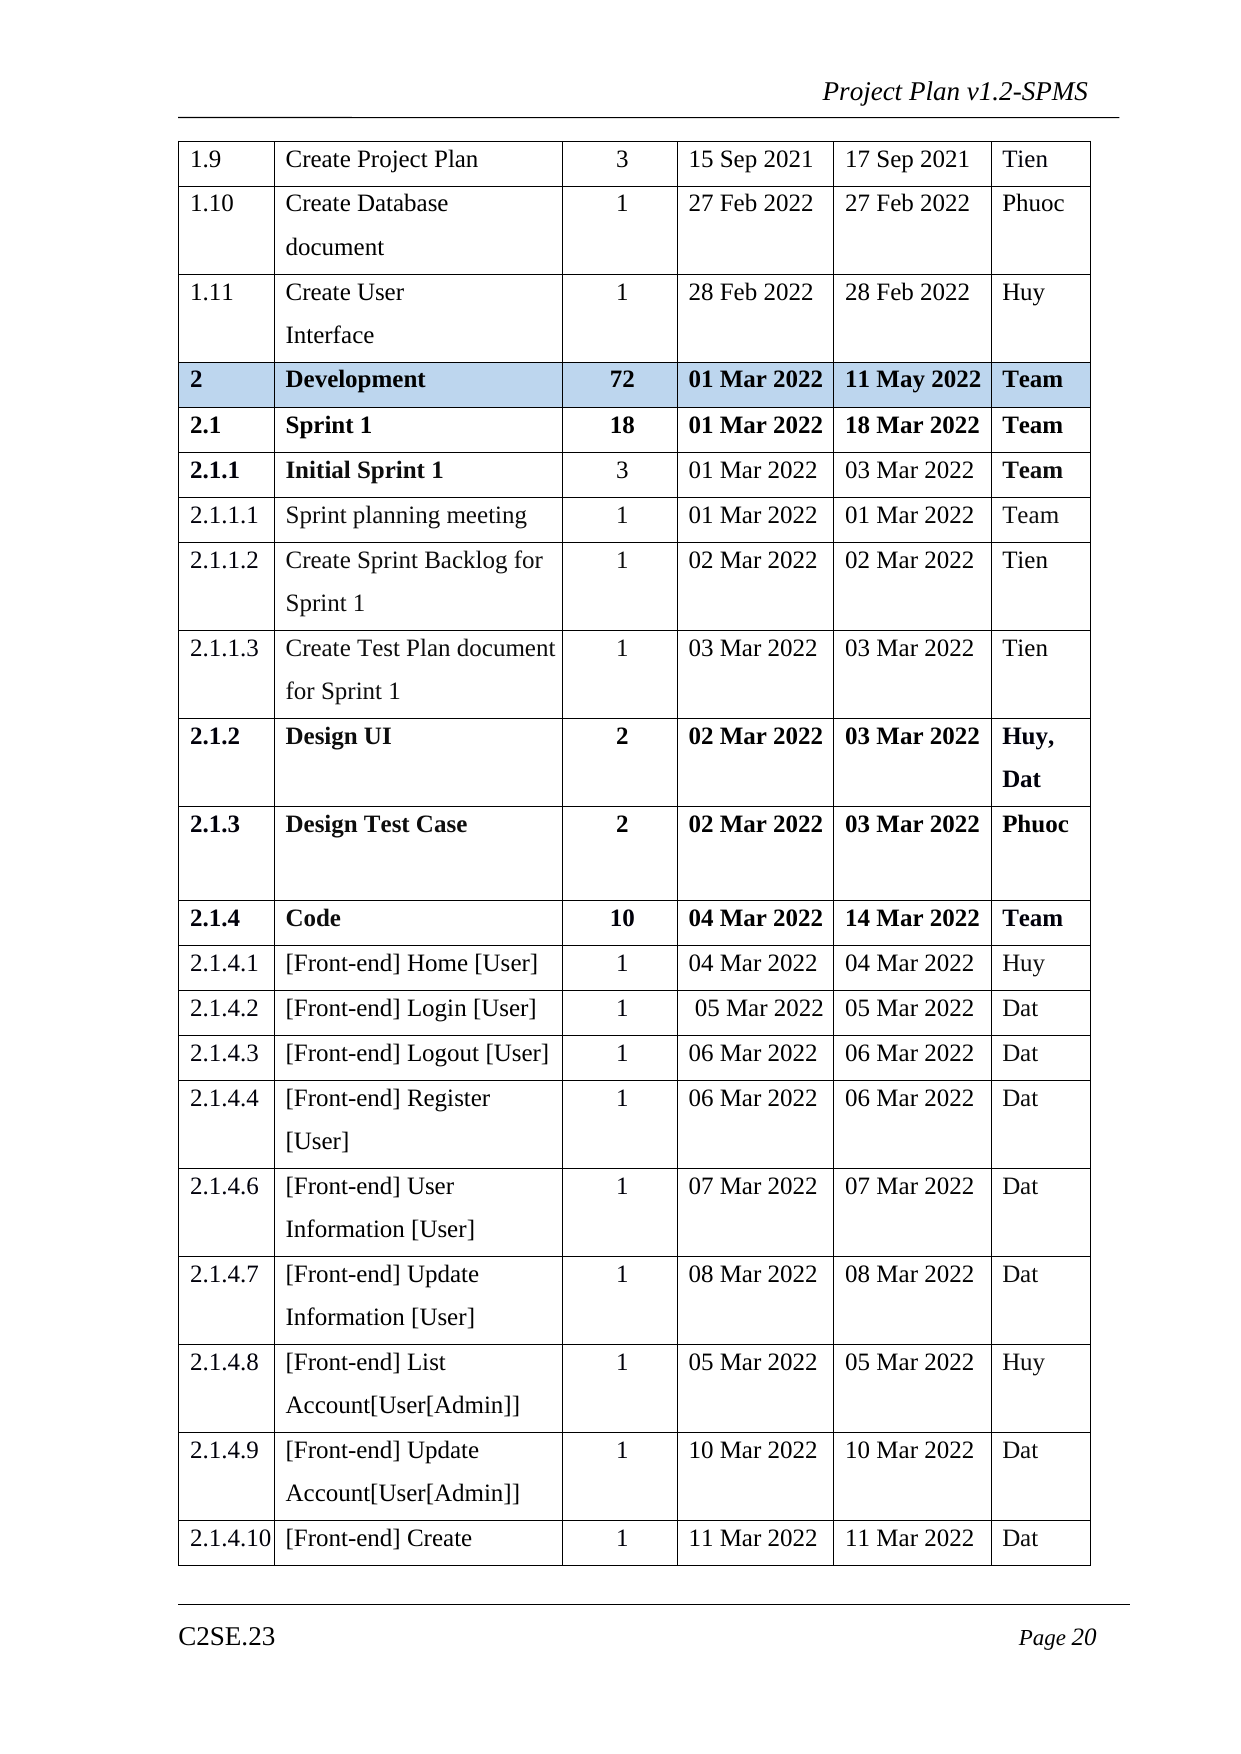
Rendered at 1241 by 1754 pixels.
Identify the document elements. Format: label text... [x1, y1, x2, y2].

table_cell Team [992, 363, 1090, 407]
table_cell 2.1.4.10 [179, 1521, 274, 1565]
table_cell 2.1.4.3 [179, 1036, 274, 1080]
table_cell Huy [992, 1345, 1090, 1432]
table_cell Team [992, 453, 1090, 497]
table_cell 18 [563, 408, 677, 452]
table_cell 2.1.4.8 [179, 1345, 274, 1432]
table_cell [Front-end] Home [User] [275, 946, 562, 990]
table_cell Development [275, 363, 562, 407]
table_cell Create Test Plan document for Sprint 1 [275, 631, 562, 718]
table_cell [Front-end] Logout [User] [275, 1036, 562, 1080]
table_cell [Front-end] Update Account[User[Admin]] [275, 1433, 562, 1520]
table_cell Huy [992, 275, 1090, 362]
table_cell [Front-end] Register [User] [275, 1081, 562, 1168]
table_cell 06 Mar 2022 [678, 1036, 833, 1080]
table_cell [Front-end] User Information [User] [275, 1169, 562, 1256]
table_cell 15 Sep 2021 [678, 142, 833, 186]
table_cell 1 [563, 1345, 677, 1432]
table_cell Dat [992, 1521, 1090, 1565]
table_cell Team [992, 498, 1090, 542]
table_cell 2.1.1.1 [179, 498, 274, 542]
table_cell Code [275, 901, 562, 945]
table_cell 14 Mar 2022 [834, 901, 991, 945]
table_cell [275, 1521, 562, 1565]
table_cell Team [992, 901, 1090, 945]
table_cell 17 Sep 2021 [834, 142, 991, 186]
table_cell 3 [563, 142, 677, 186]
table_cell 04 Mar 2022 [678, 901, 833, 945]
table_cell 1 [563, 498, 677, 542]
table_cell 1 [563, 991, 677, 1035]
table_cell 03 Mar 2022 [834, 719, 991, 806]
table_cell Huy, Dat [992, 719, 1090, 806]
table_cell 1 [563, 187, 677, 273]
table_cell 2.1.2 [179, 719, 274, 806]
table_cell 08 Mar 2022 [834, 1257, 991, 1344]
table_cell 05 Mar 2022 [834, 1345, 991, 1432]
table_cell 2.1.4.6 [179, 1169, 274, 1256]
table_cell Dat [992, 1081, 1090, 1168]
table_cell 02 Mar 2022 [678, 719, 833, 806]
table_cell Dat [992, 1257, 1090, 1344]
table_cell 72 [563, 363, 677, 407]
table_cell 18 Mar 2022 [834, 408, 991, 452]
table_cell [Front-end] Login [User] [275, 991, 562, 1035]
table_cell Design UI [275, 719, 562, 806]
table_cell 2.1.4 [179, 901, 274, 945]
table_cell Dat [992, 1169, 1090, 1256]
table_cell 1 [563, 1433, 677, 1520]
table_cell 1.9 [179, 142, 274, 186]
table_cell 2.1.4.9 [179, 1433, 274, 1520]
table_cell 1.10 [179, 187, 274, 273]
table_cell 1 [563, 946, 677, 990]
table_cell 01 Mar 2022 [834, 498, 991, 542]
table_cell 04 Mar 2022 [678, 946, 833, 990]
table_cell 03 Mar 2022 [678, 631, 833, 718]
table_cell 2.1.4.1 [179, 946, 274, 990]
table_cell 2.1.4.4 [179, 1081, 274, 1168]
table_cell 02 Mar 2022 [678, 543, 833, 630]
table_cell 06 Mar 2022 [678, 1081, 833, 1168]
table_cell 2.1.3 [179, 807, 274, 900]
table_cell 10 Mar 2022 [678, 1433, 833, 1520]
table_cell [Front-end] List Account[User[Admin]] [275, 1345, 562, 1432]
table_cell 1 [563, 1081, 677, 1168]
table_cell 2 [563, 719, 677, 806]
table_cell 1.11 [179, 275, 274, 362]
table_cell 01 Mar 2022 [678, 453, 833, 497]
table_cell 1 [563, 1521, 677, 1565]
table_cell 27 Feb 2022 [834, 187, 991, 273]
table_cell Tien [992, 631, 1090, 718]
table_cell 03 Mar 2022 [834, 807, 991, 900]
table_cell 2.1.4.7 [179, 1257, 274, 1344]
table_cell Dat [992, 991, 1090, 1035]
table_cell 07 Mar 2022 [834, 1169, 991, 1256]
table_cell 02 Mar 2022 [834, 543, 991, 630]
table_cell Create User Interface [275, 275, 562, 362]
table_cell Team [992, 408, 1090, 452]
table_cell [Front-end] Update Information [User] [275, 1257, 562, 1344]
table_cell Initial Sprint 1 [275, 453, 562, 497]
table_cell 1 [563, 1257, 677, 1344]
table_cell 3 [563, 453, 677, 497]
table_cell Sprint 1 [275, 408, 562, 452]
table_cell Design Test Case [275, 807, 562, 900]
table_cell 28 Feb 2022 [834, 275, 991, 362]
table_cell 10 [563, 901, 677, 945]
table_cell 01 Mar 2022 [678, 498, 833, 542]
table_cell 05 Mar 2022 [678, 991, 833, 1035]
table_cell 2.1.1.3 [179, 631, 274, 718]
table_cell Tien [992, 142, 1090, 186]
table_cell 27 Feb 2022 [678, 187, 833, 273]
table_cell Create Sprint Backlog for Sprint 1 [275, 543, 562, 630]
table_cell Tien [992, 543, 1090, 630]
table_cell 01 Mar 2022 [678, 363, 833, 407]
table_cell 04 Mar 2022 [834, 946, 991, 990]
table_cell 1 [563, 275, 677, 362]
table_cell 1 [563, 543, 677, 630]
table_cell Phuoc [992, 807, 1090, 900]
table_cell 08 Mar 2022 [678, 1257, 833, 1344]
table_cell 03 Mar 2022 [834, 631, 991, 718]
table_cell 06 Mar 2022 [834, 1036, 991, 1080]
table_cell 03 Mar 2022 [834, 453, 991, 497]
table_cell Dat [992, 1433, 1090, 1520]
table_cell Create Database document [275, 187, 562, 273]
table_cell 05 Mar 2022 [834, 991, 991, 1035]
table_cell 2.1.1.2 [179, 543, 274, 630]
table_cell 11 Mar 2022 [678, 1521, 833, 1565]
table_cell 2 [563, 807, 677, 900]
table_cell 07 Mar 2022 [678, 1169, 833, 1256]
table_cell 05 Mar 2022 [678, 1345, 833, 1432]
table_cell Create Project Plan [275, 142, 562, 186]
table_cell 2.1 [179, 408, 274, 452]
table_cell 11 May 2022 [834, 363, 991, 407]
table_cell Dat [992, 1036, 1090, 1080]
table_cell 28 Feb 2022 [678, 275, 833, 362]
table_cell 1 [563, 1169, 677, 1256]
table_cell 2 [179, 363, 274, 407]
table_cell 2.1.4.2 [179, 991, 274, 1035]
table_cell Sprint planning meeting [275, 498, 562, 542]
table_cell Huy [992, 946, 1090, 990]
table_cell 02 Mar 2022 [678, 807, 833, 900]
table_cell 11 Mar 2022 [834, 1521, 991, 1565]
table_cell 01 Mar 2022 [678, 408, 833, 452]
table_cell 06 Mar 2022 [834, 1081, 991, 1168]
table_cell 1 [563, 631, 677, 718]
table_cell 1 [563, 1036, 677, 1080]
table_cell Phuoc [992, 187, 1090, 273]
table_cell 10 Mar 2022 [834, 1433, 991, 1520]
table_cell 2.1.1 [179, 453, 274, 497]
